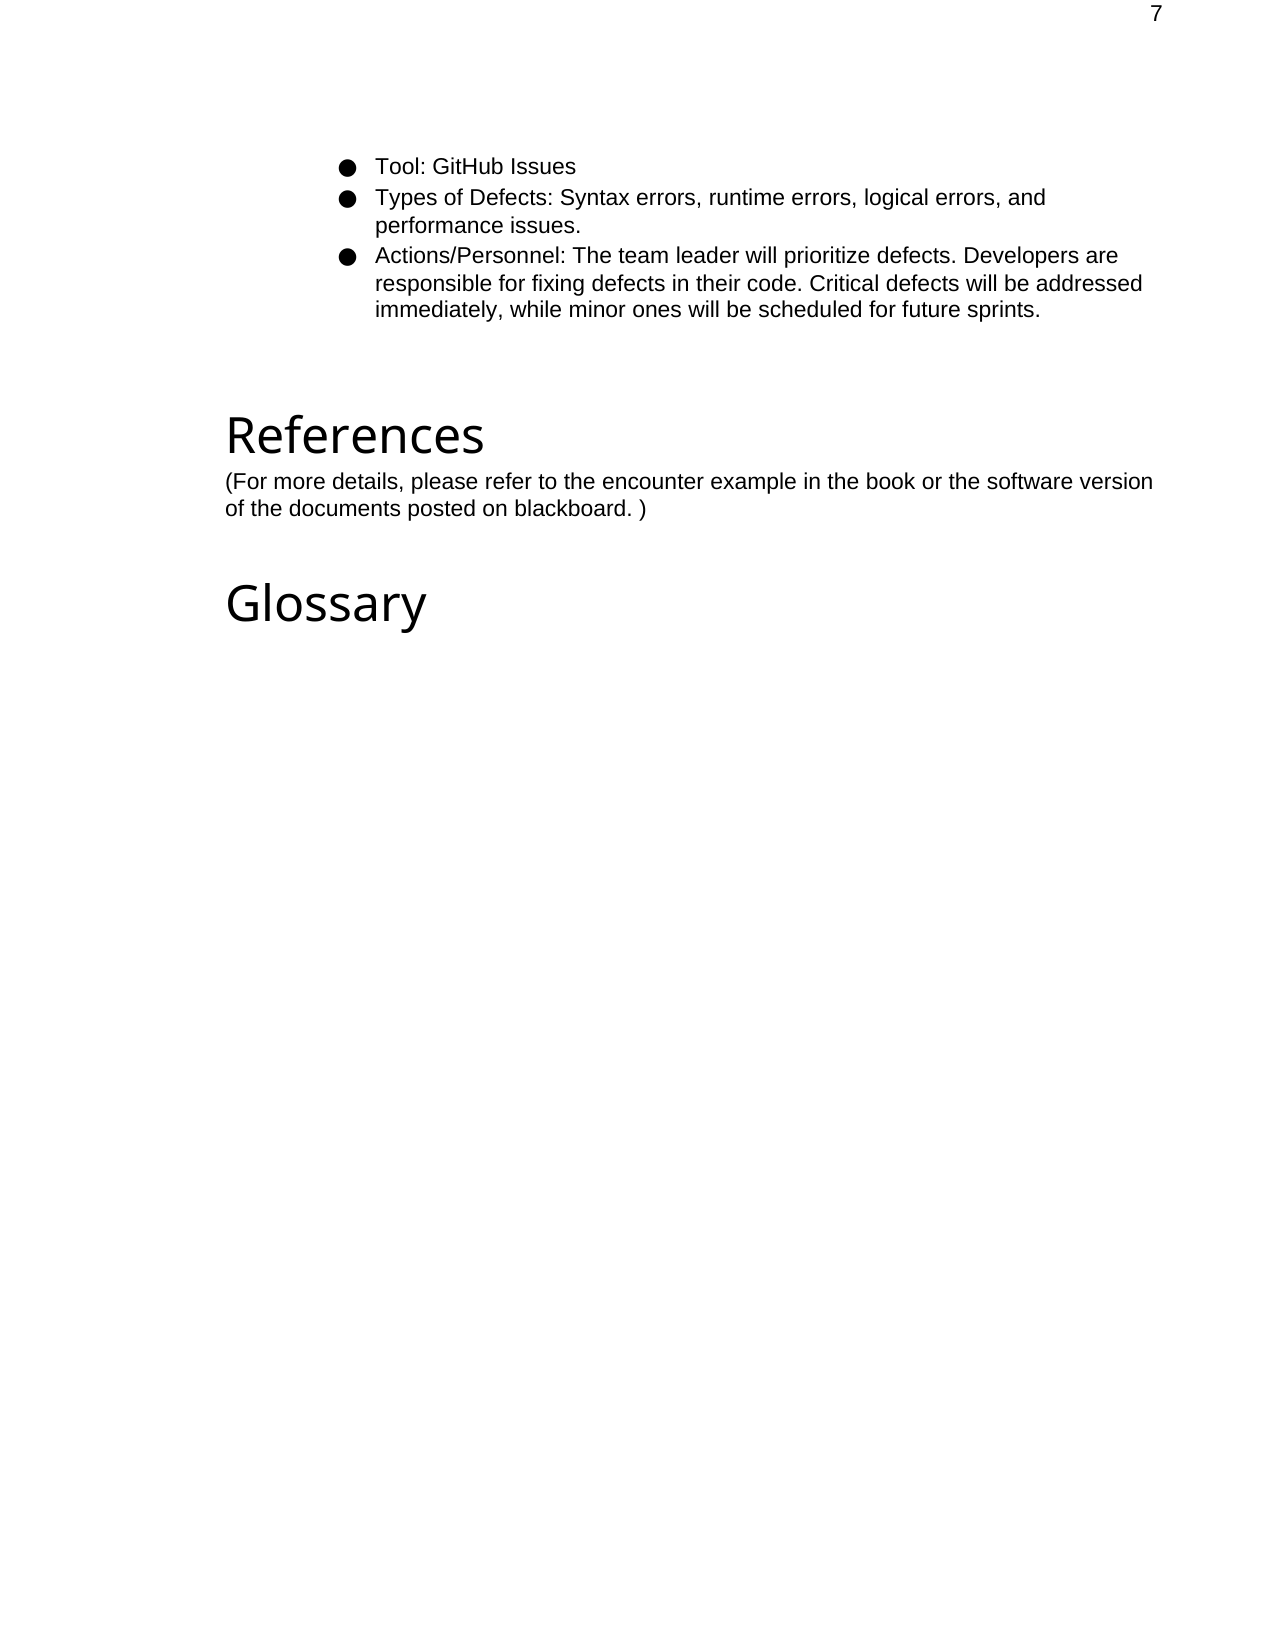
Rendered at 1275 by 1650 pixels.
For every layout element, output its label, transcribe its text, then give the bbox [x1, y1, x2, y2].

text (For more details, please refer to the encounter example in the book or the software version of the documents posted on blackboard. ) [225, 468, 1162, 521]
subtitle Tool: GitHub Issues [337, 150, 1162, 181]
subtitle Actions/Personnel: The team leader will prioritize defects. Developers are responsible for fixing defects in their code. Critical defects will be addressed immediately, while minor ones will be scheduled for future sprints. [337, 239, 1162, 323]
subtitle References [225, 400, 1162, 468]
subtitle Glossary [225, 568, 1162, 636]
subtitle Types of Defects: Syntax errors, runtime errors, logical errors, and performance issues. [337, 181, 1162, 239]
